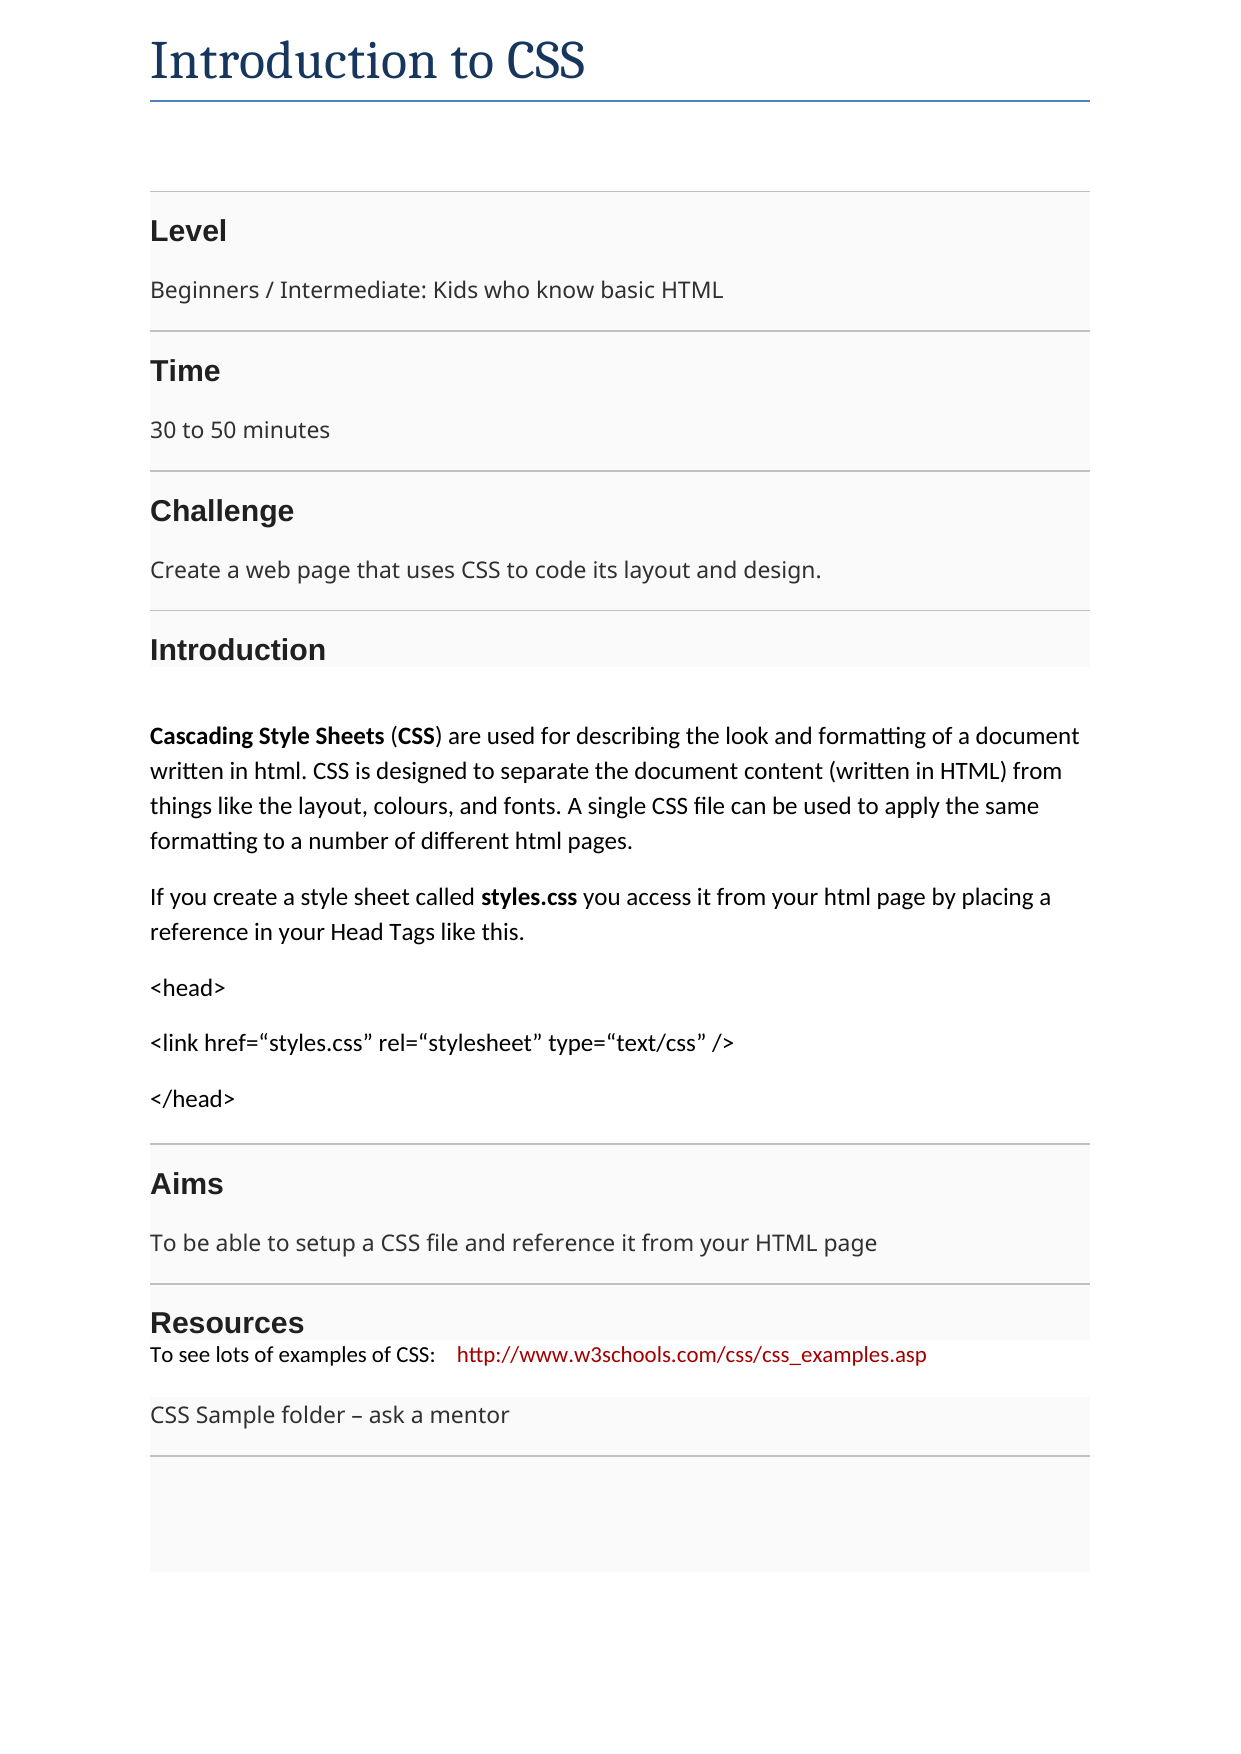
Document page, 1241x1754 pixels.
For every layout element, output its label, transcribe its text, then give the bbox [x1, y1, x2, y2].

text CSS Sample folder – ask a mentor [150, 1397, 1090, 1430]
text Time [150, 332, 1090, 388]
text </head> [150, 1083, 1090, 1114]
text Resources [150, 1285, 1090, 1340]
text Beginners / Intermediate: Kids who know basic HTML [150, 273, 1090, 305]
text Cascading Style Sheets (CSS) are used for describing the look and formatting of a document written in html. CSS is designed to separate the document content (written in HTML) from things like the layout, colours, and fonts. A single CSS file can be used to apply the same formatting to a number of different html pages. [150, 720, 1090, 856]
text <head> [150, 972, 1090, 1002]
text Create a web page that uses CSS to code its layout and design. [150, 552, 1090, 585]
text To see lots of examples of CSS: http://www.w3schools.com/css/css_examples.asp [150, 1340, 1090, 1368]
text <link href=“styles.css” rel=“stylesheet” type=“text/css” /> [150, 1027, 1090, 1058]
text Aims [150, 1145, 1090, 1201]
text Level [150, 192, 1090, 248]
text If you create a style sheet called styles.css you access it from your html page by placing a reference in your Head Tags like this. [150, 881, 1090, 946]
text Introduction [150, 611, 1090, 667]
text 30 to 50 minutes [150, 413, 1090, 445]
text Challenge [150, 472, 1090, 527]
text To be able to setup a CSS file and reference it from your HTML page [150, 1226, 1090, 1258]
title Introduction to CSS [150, 29, 1090, 100]
